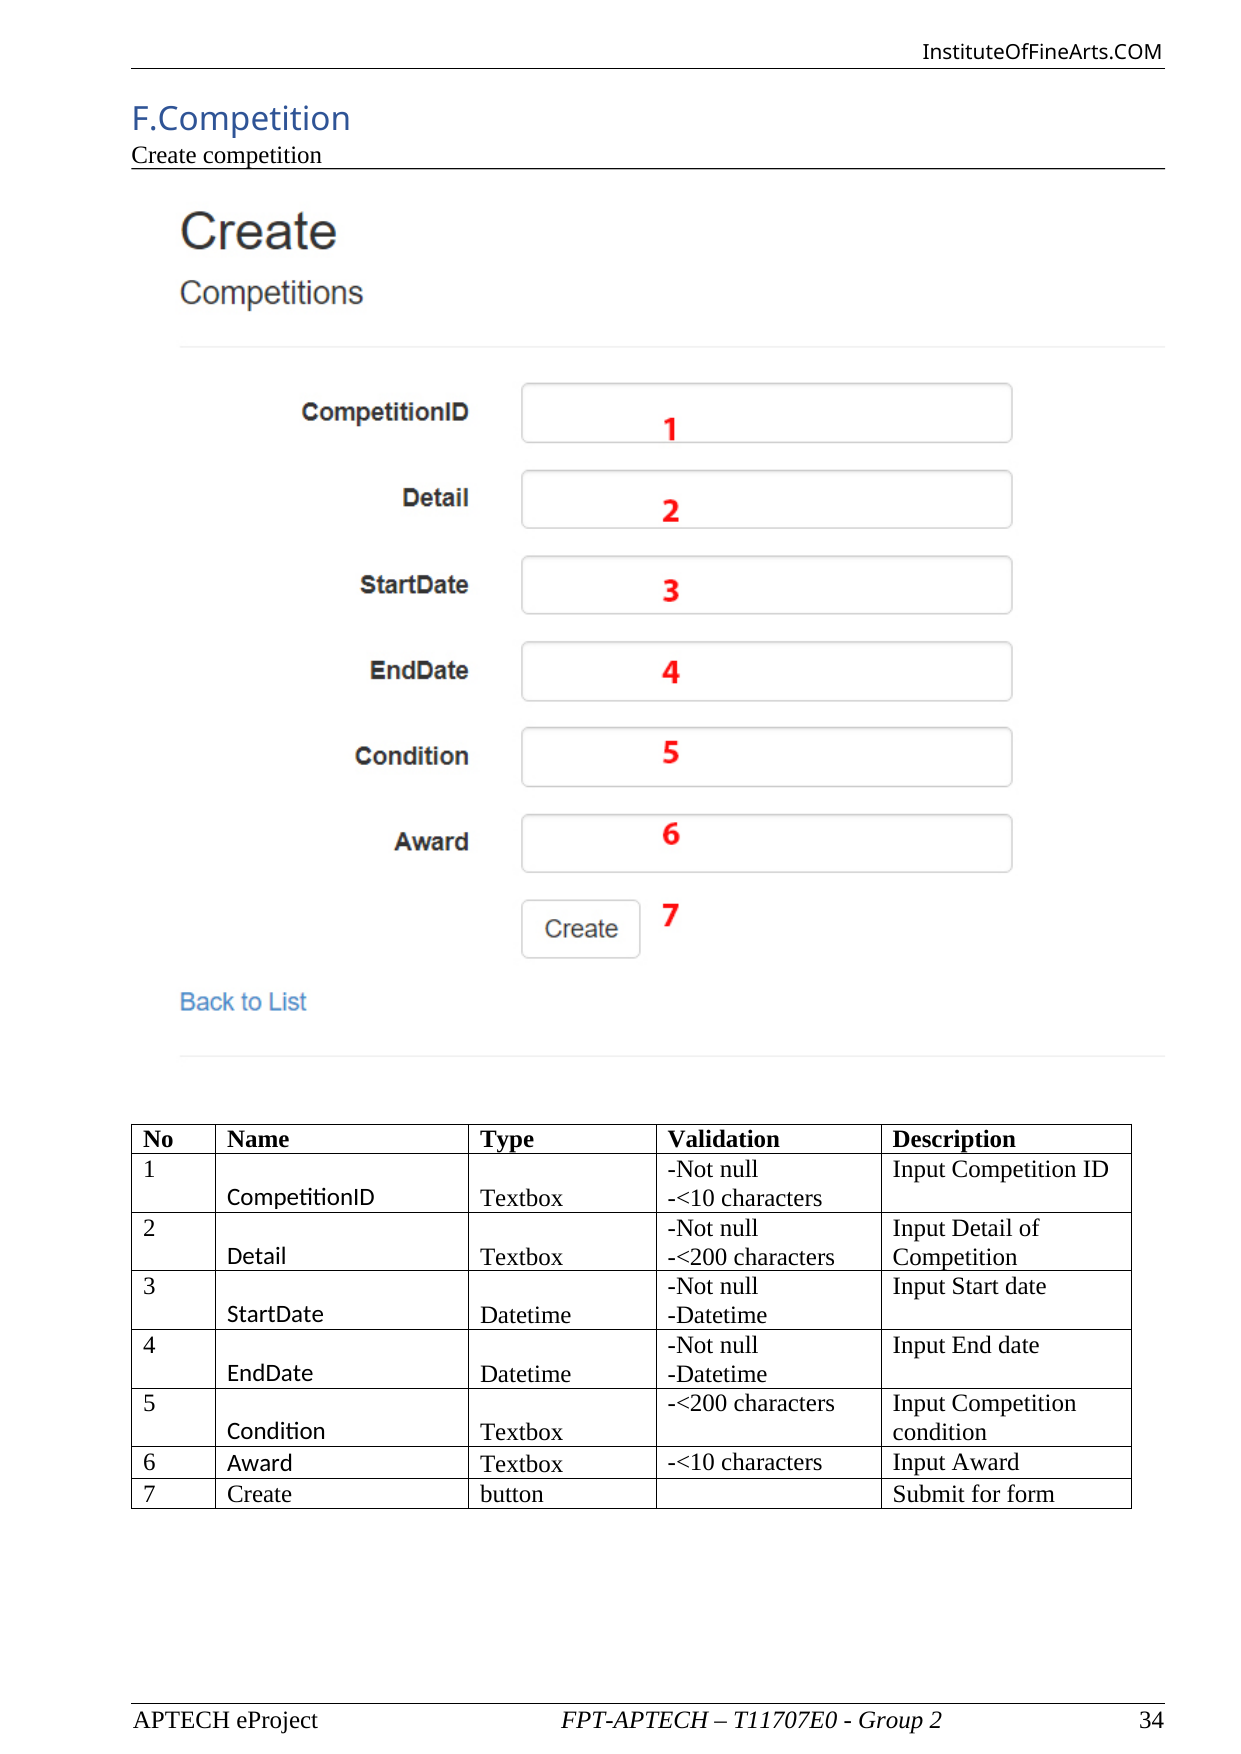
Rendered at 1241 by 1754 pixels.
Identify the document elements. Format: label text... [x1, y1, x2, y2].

table_cell 5 [132, 1389, 215, 1446]
table_cell Input Competition condition [882, 1389, 1131, 1446]
table_cell StartDate [216, 1271, 468, 1329]
table_cell -Not null -Datetime [657, 1330, 881, 1387]
table_cell -Not null -<10 characters [657, 1154, 881, 1212]
table_cell Input End date [882, 1330, 1131, 1387]
table_header No [132, 1125, 215, 1153]
table_cell EndDate [216, 1330, 468, 1387]
table_header Type [469, 1125, 656, 1153]
subtitle F.Competition [131, 94, 1165, 140]
table_cell 7 [132, 1479, 215, 1507]
table_header Validation [657, 1125, 881, 1153]
table_cell 4 [132, 1330, 215, 1387]
table_cell 2 [132, 1213, 215, 1270]
table_header Description [882, 1125, 1131, 1153]
table_cell 3 [132, 1271, 215, 1329]
table_cell 1 [132, 1154, 215, 1212]
table_cell Create [216, 1479, 468, 1507]
text Create competition [131, 140, 1165, 168]
table_cell -Not null -Datetime [657, 1271, 881, 1329]
table_cell Textbox [469, 1389, 656, 1446]
table_cell Datetime [469, 1330, 656, 1387]
table_cell Input Competition ID [882, 1154, 1131, 1212]
table_cell Award [216, 1447, 468, 1478]
table_header Name [216, 1125, 468, 1153]
table_cell -<10 characters [657, 1447, 881, 1478]
table_cell Textbox [469, 1447, 656, 1478]
table_cell -<200 characters [657, 1389, 881, 1446]
table_cell CompetitionID [216, 1154, 468, 1212]
table_cell 6 [132, 1447, 215, 1478]
table_cell Input Detail of Competition [882, 1213, 1131, 1270]
table_cell Datetime [469, 1271, 656, 1329]
table_cell Detail [216, 1213, 468, 1270]
table_cell [657, 1479, 881, 1507]
table_cell -Not null -<200 characters [657, 1213, 881, 1270]
table_cell Condition [216, 1389, 468, 1446]
table_cell Input Start date [882, 1271, 1131, 1329]
table_cell Input Award [882, 1447, 1131, 1478]
table_cell button [469, 1479, 656, 1507]
picture [131, 168, 1166, 1095]
table_cell Submit for form [882, 1479, 1131, 1507]
table_cell Textbox [469, 1154, 656, 1212]
table_cell Textbox [469, 1213, 656, 1270]
